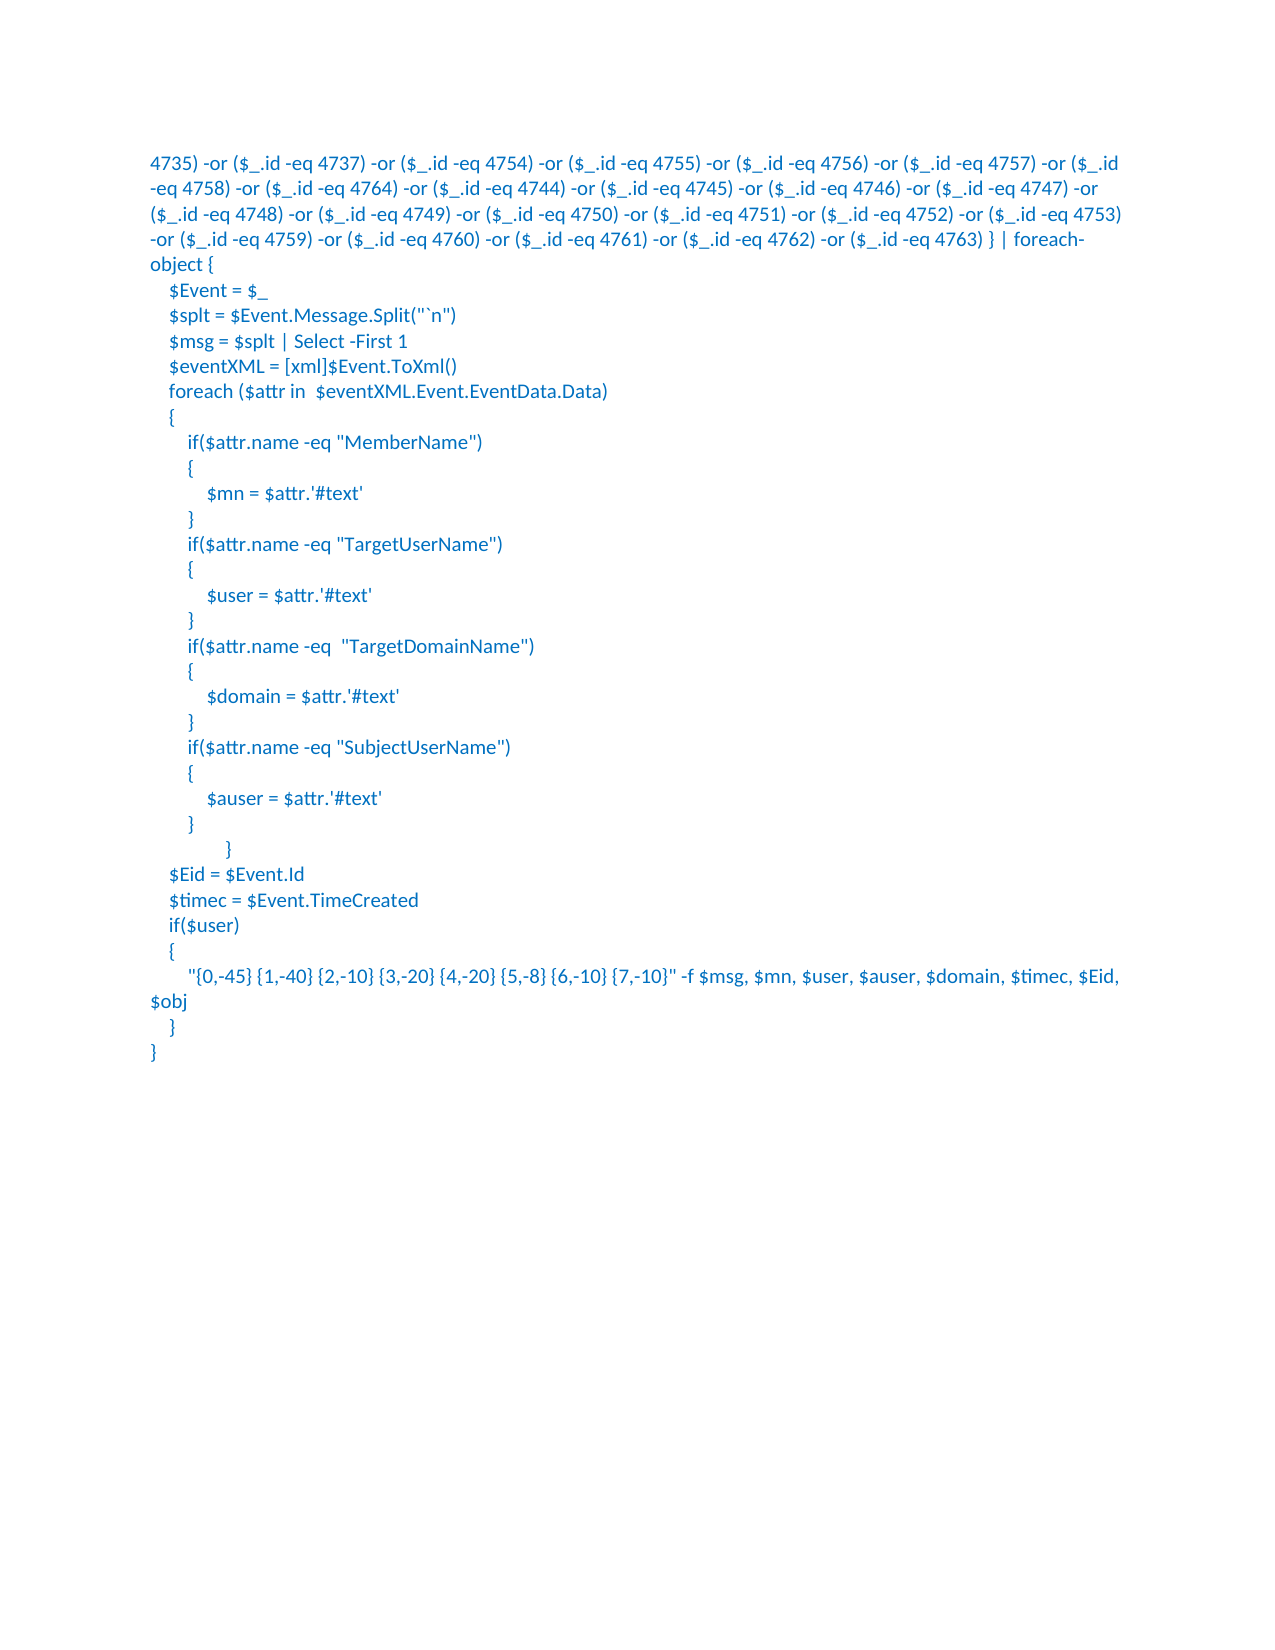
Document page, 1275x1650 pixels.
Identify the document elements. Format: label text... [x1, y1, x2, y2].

text } [150, 506, 1125, 531]
text { [150, 455, 1125, 480]
text if($user) [150, 912, 1125, 938]
text $mn = $attr.'#text' [150, 480, 1125, 506]
text { [150, 404, 1125, 429]
text } [150, 836, 1125, 862]
text $msg = $splt | Select -First 1 [150, 328, 1125, 353]
text { [150, 938, 1125, 963]
text $timec = $Event.TimeCreated [150, 887, 1125, 912]
text if($attr.name -eq "TargetUserName") [150, 531, 1125, 557]
text $splt = $Event.Message.Split("`n") [150, 302, 1125, 328]
text } [150, 607, 1125, 633]
text $user = $attr.'#text' [150, 582, 1125, 607]
text { [150, 658, 1125, 684]
text "{0,-45} {1,-40} {2,-10} {3,-20} {4,-20} {5,-8} {6,-10} {7,-10}" -f $msg, $mn, $user, $auser, $domain, $timec, $Eid, $obj [150, 963, 1125, 1014]
text { [150, 557, 1125, 582]
text if($attr.name -eq "TargetDomainName") [150, 633, 1125, 658]
text } [150, 1014, 1125, 1039]
text $auser = $attr.'#text' [150, 785, 1125, 811]
text } [150, 811, 1125, 836]
text } [150, 709, 1125, 734]
text $eventXML = [xml]$Event.ToXml() [150, 353, 1125, 379]
text { [150, 760, 1125, 785]
text if($attr.name -eq "SubjectUserName") [150, 734, 1125, 760]
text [150, 150, 1125, 277]
text $domain = $attr.'#text' [150, 684, 1125, 709]
text $Eid = $Event.Id [150, 862, 1125, 887]
text if($attr.name -eq "MemberName") [150, 429, 1125, 455]
text foreach ($attr in $eventXML.Event.EventData.Data) [150, 379, 1125, 404]
text $Event = $_ [150, 277, 1125, 302]
text } [150, 1039, 1125, 1065]
